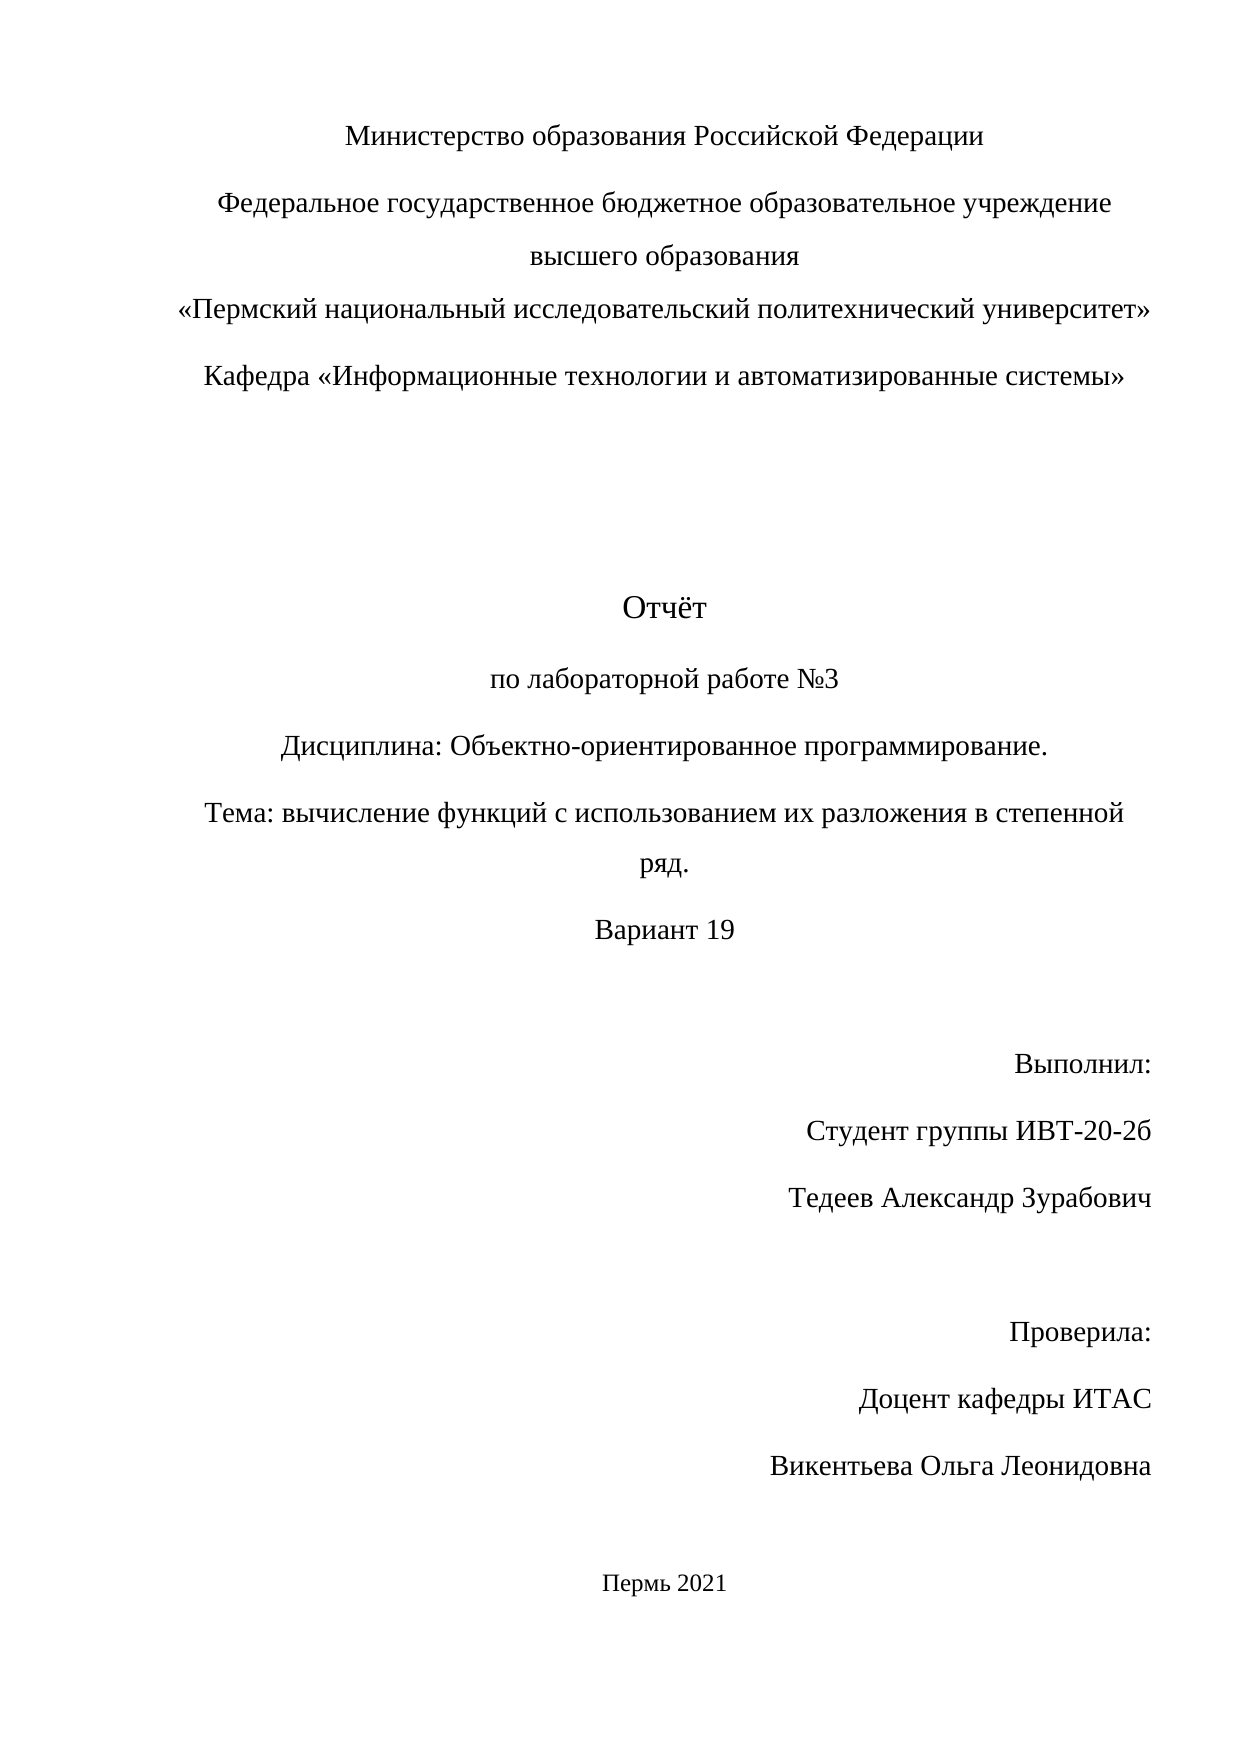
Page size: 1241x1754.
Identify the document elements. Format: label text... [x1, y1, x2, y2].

text Доцент кафедры ИТАС [177, 1381, 1152, 1415]
text Кафедра «Информационные технологии и автоматизированные системы» [177, 358, 1152, 391]
text Тема: вычисление функций с использованием их разложения в степенной ряд. [177, 795, 1152, 879]
text Проверила: [177, 1314, 1152, 1348]
text по лабораторной работе №3 [177, 661, 1152, 695]
text Пермь 2021 [177, 1568, 1152, 1597]
text высшего образования [177, 238, 1152, 271]
text «Пермский национальный исследовательский политехнический университет» [177, 291, 1152, 324]
text Федеральное государственное бюджетное образовательное учреждение [177, 185, 1152, 219]
text Отчёт [177, 587, 1152, 625]
text Тедеев Александр Зурабович [177, 1180, 1152, 1214]
text Выполнил: [177, 1046, 1152, 1080]
text Cтудент группы ИВТ-20-2б [177, 1113, 1152, 1147]
text Викентьева Ольга Леонидовна [177, 1448, 1152, 1482]
text Вариант 19 [177, 912, 1152, 946]
text Дисциплина: Объектно-ориентированное программирование. [177, 728, 1152, 762]
text Министерство образования Российской Федерации [177, 118, 1152, 152]
